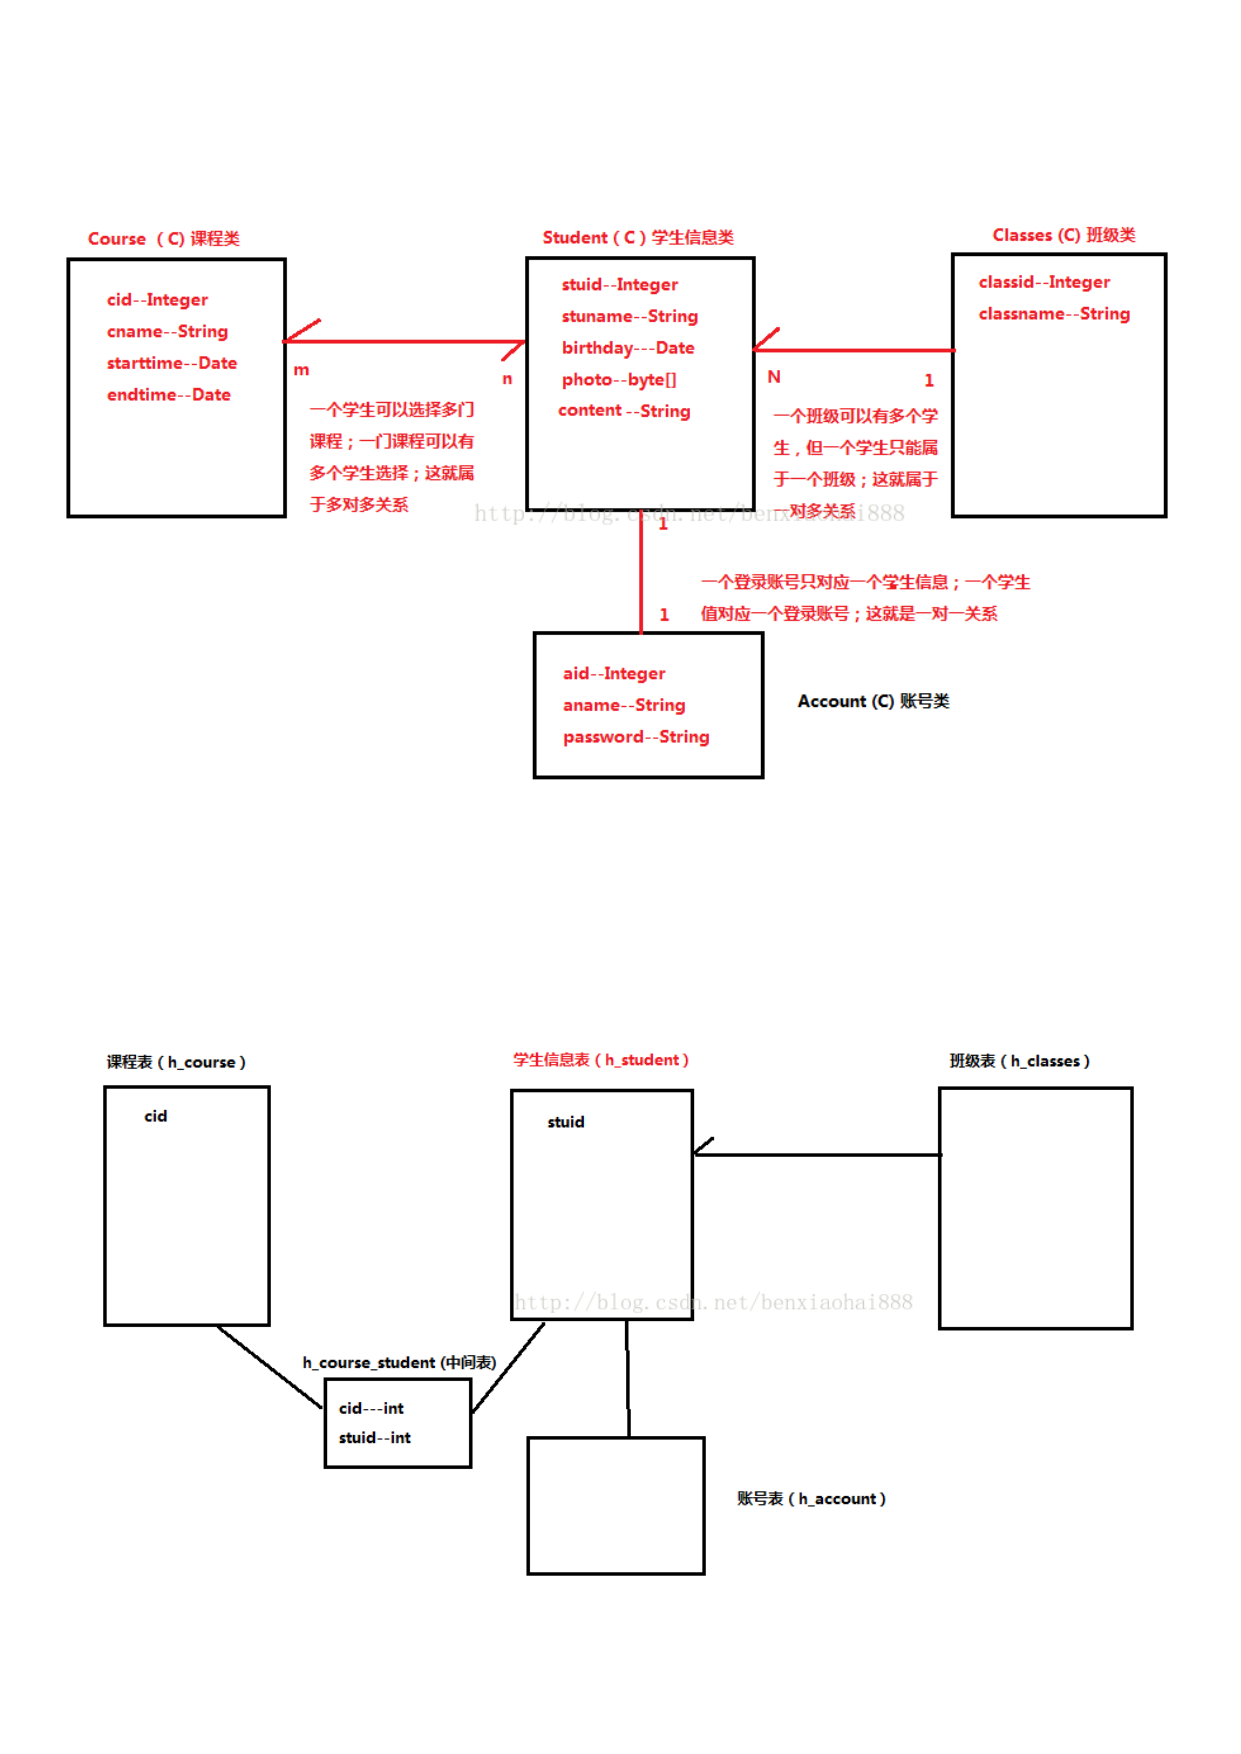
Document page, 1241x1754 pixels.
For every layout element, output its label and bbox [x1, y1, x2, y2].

picture [0, 975, 1241, 1604]
picture [0, 160, 1241, 839]
